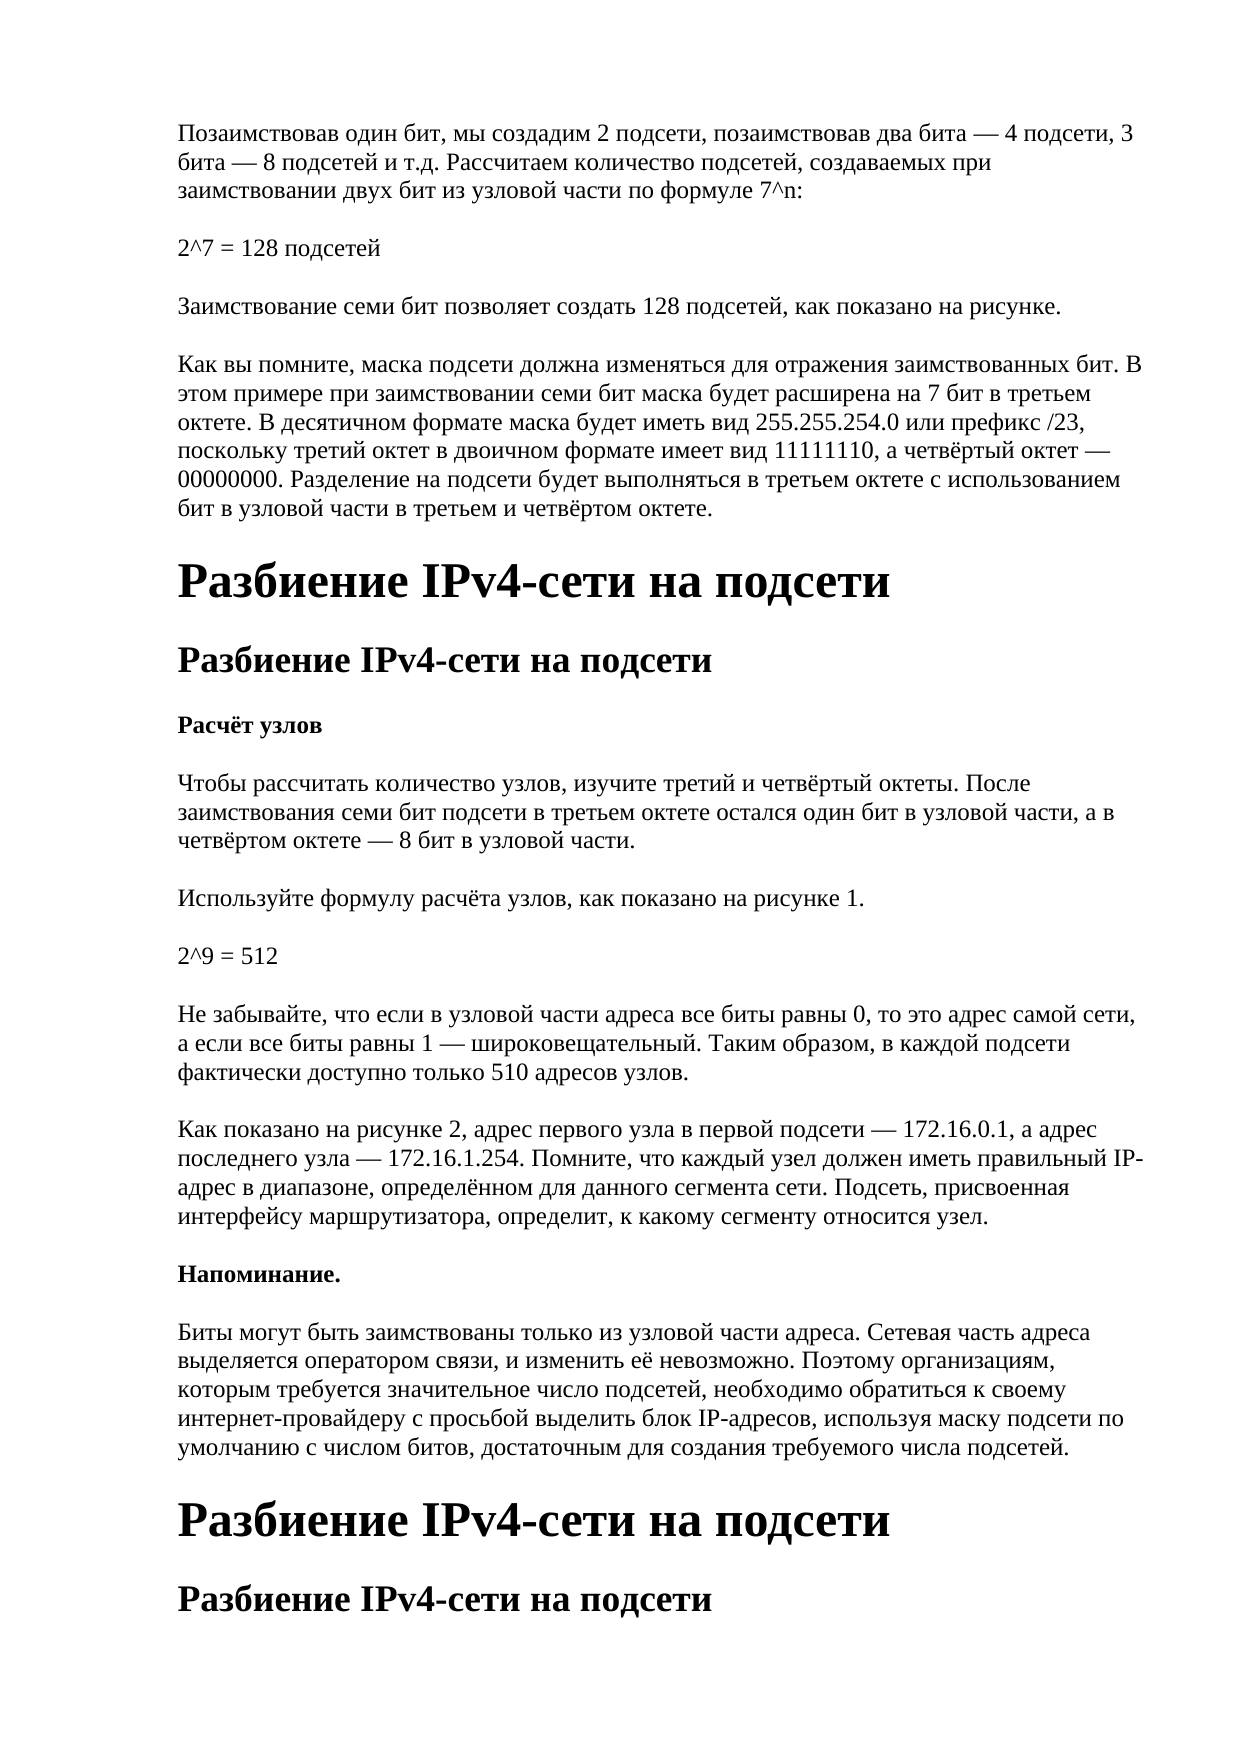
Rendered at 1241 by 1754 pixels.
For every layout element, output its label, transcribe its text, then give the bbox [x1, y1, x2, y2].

text Не забывайте, что если в узловой части адреса все биты равны 0, то это адрес самой сети, а если все биты равны 1 — широковещательный. Таким образом, в каждой подсети фактически доступно только 510 адресов узлов. [177, 999, 1152, 1085]
subtitle Разбиение IPv4-сети на подсети [177, 551, 1152, 608]
subtitle Разбиение IPv4-сети на подсети [177, 1489, 1152, 1547]
subtitle Разбиение IPv4-сети на подсети [177, 638, 1152, 681]
text Расчёт узлов [177, 710, 1152, 739]
text Напоминание. [177, 1259, 1152, 1287]
text Заимствование семи бит позволяет создать 128 подсетей, как показано на рисунке. [177, 291, 1152, 320]
text 2^7 = 128 подсетей [177, 233, 1152, 262]
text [177, 118, 1152, 204]
text Чтобы рассчитать количество узлов, изучите третий и четвёртый октеты. После заимствования семи бит подсети в третьем октете остался один бит в узловой части, а в четвёртом октете — 8 бит в узловой части. [177, 768, 1152, 854]
text Биты могут быть заимствованы только из узловой части адреса. Сетевая часть адреса выделяется оператором связи, и изменить её невозможно. Поэтому организациям, которым требуется значительное число подсетей, необходимо обратиться к своему интернет-провайдеру с просьбой выделить блок IP-адресов, используя маску подсети по умолчанию с числом битов, достаточным для создания требуемого числа подсетей. [177, 1317, 1152, 1460]
text Как показано на рисунке 2, адрес первого узла в первой подсети — 172.16.0.1, а адрес последнего узла — 172.16.1.254. Помните, что каждый узел должен иметь правильный IP-адрес в диапазоне, определённом для данного сегмента сети. Подсеть, присвоенная интерфейсу маршрутизатора, определит, к какому сегменту относится узел. [177, 1114, 1152, 1229]
subtitle Разбиение IPv4-сети на подсети [177, 1576, 1152, 1619]
text Как вы помните, маска подсети должна изменяться для отражения заимствованных бит. В этом примере при заимствовании семи бит маска будет расширена на 7 бит в третьем октете. В десятичном формате маска будет иметь вид 255.255.254.0 или префикс /23, поскольку третий октет в двоичном формате имеет вид 11111110, а четвёртый октет — 00000000. Разделение на подсети будет выполняться в третьем октете с использованием бит в узловой части в третьем и четвёртом октете. [177, 349, 1152, 522]
text 2^9 = 512 [177, 941, 1152, 970]
text Используйте формулу расчёта узлов, как показано на рисунке 1. [177, 883, 1152, 912]
